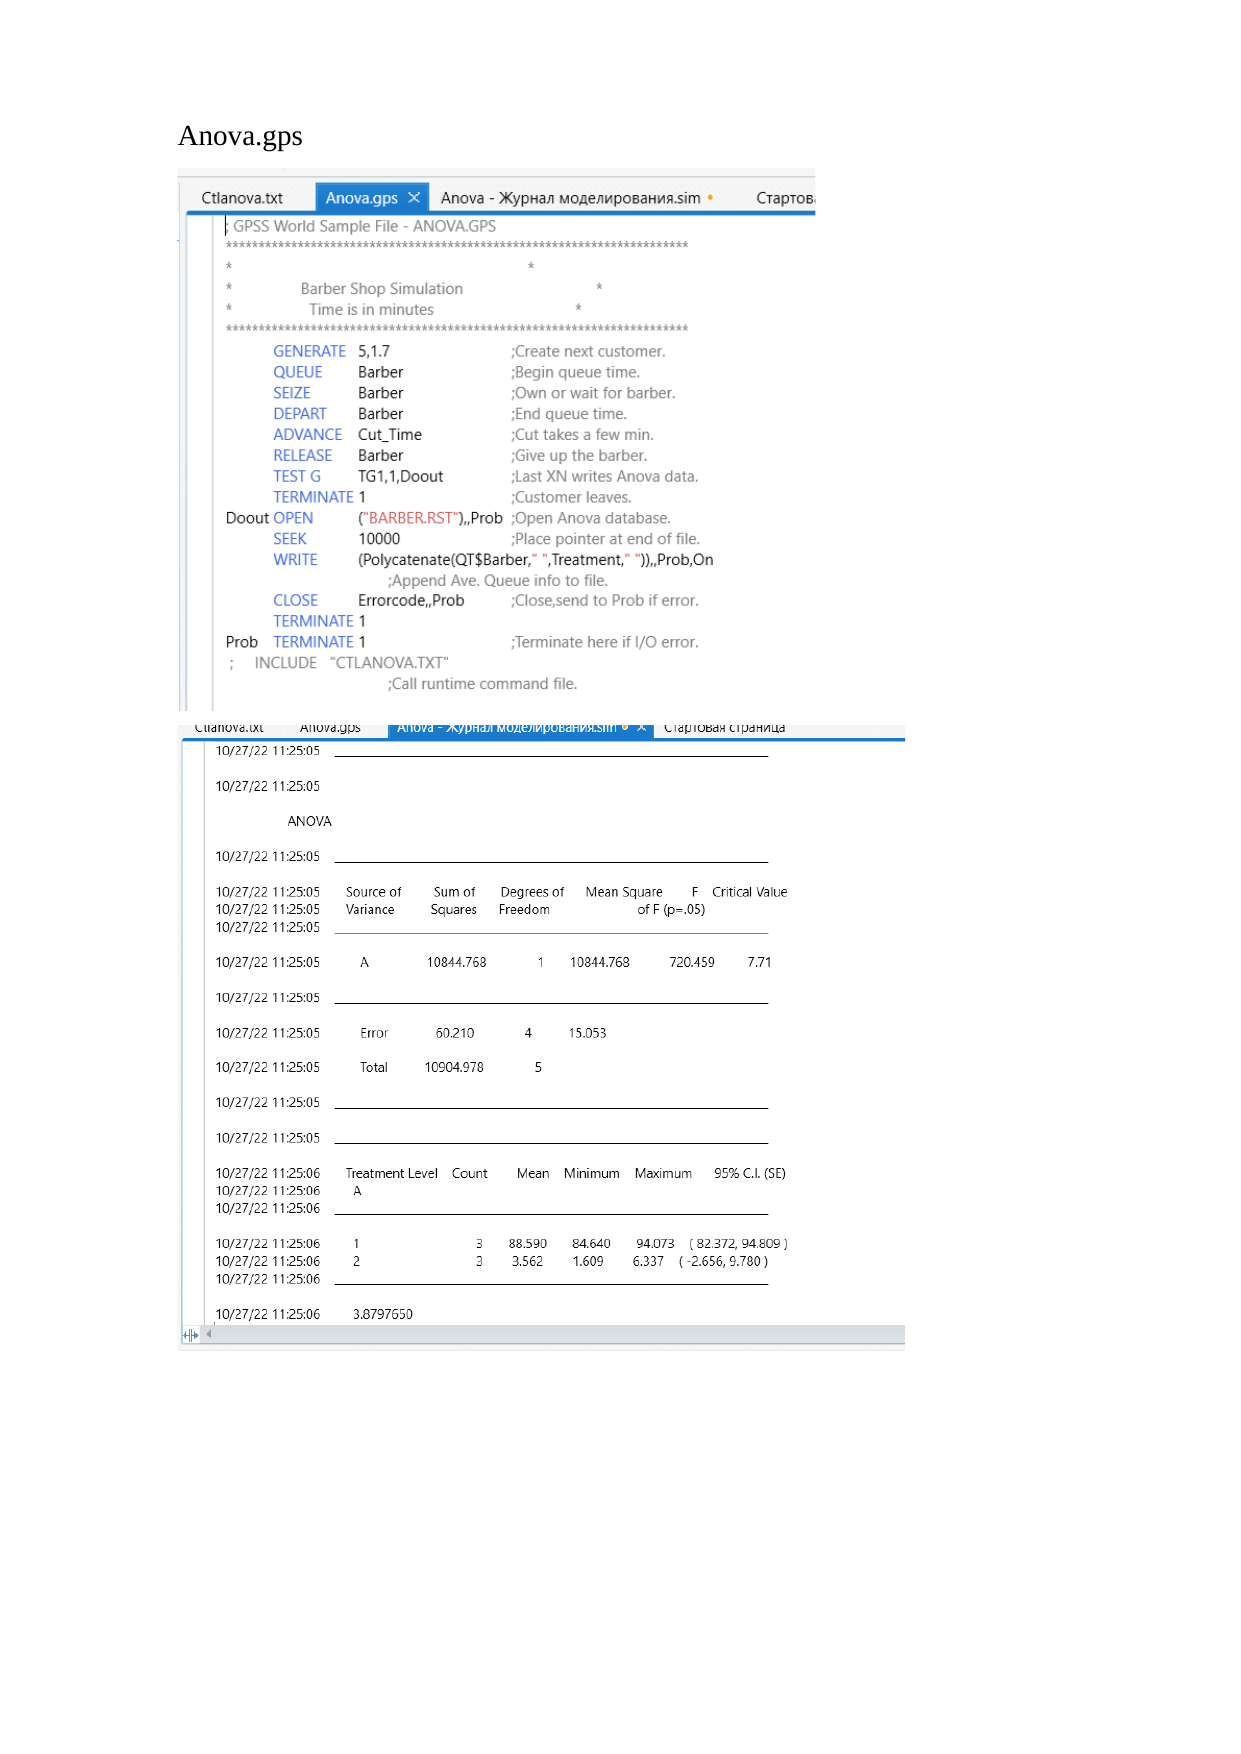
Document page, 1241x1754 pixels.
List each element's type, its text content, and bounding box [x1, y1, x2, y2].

picture [177, 725, 906, 1351]
text Anova.gps [177, 118, 1152, 152]
picture [177, 168, 816, 711]
